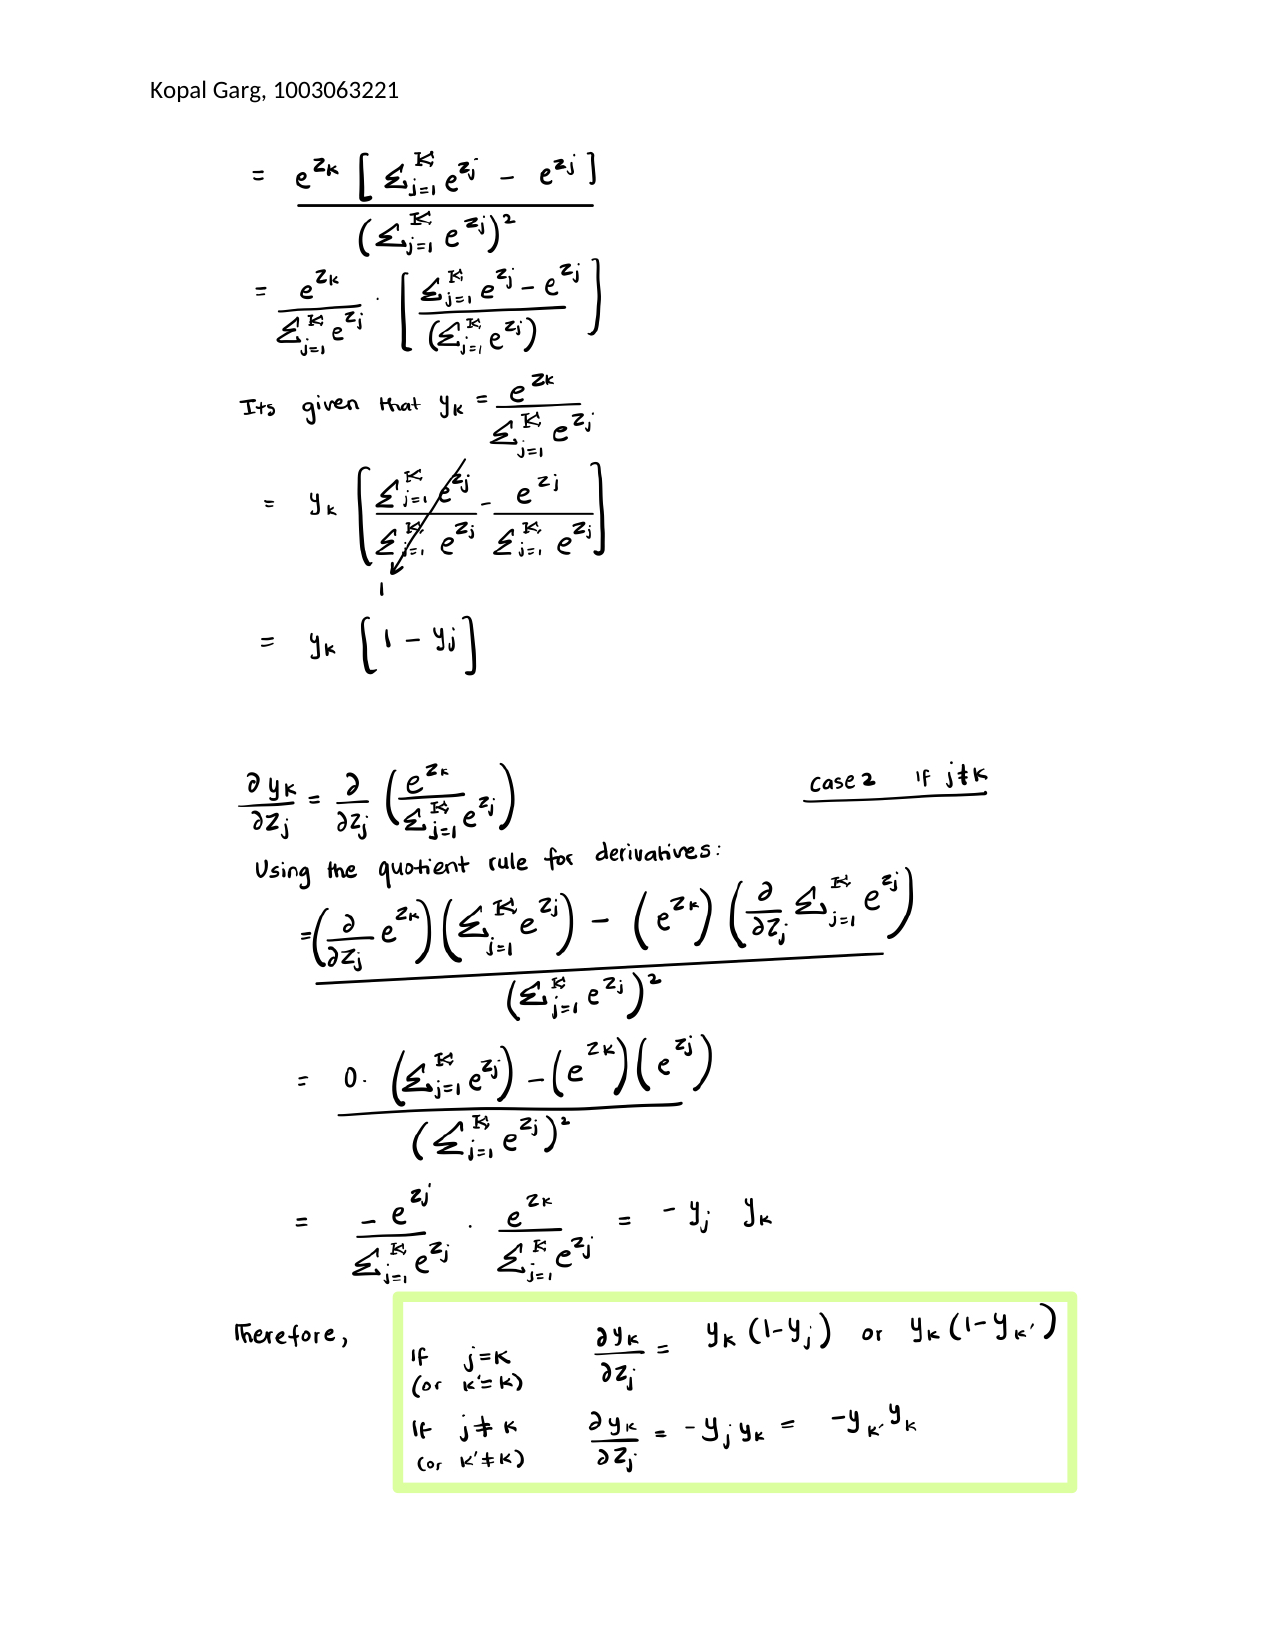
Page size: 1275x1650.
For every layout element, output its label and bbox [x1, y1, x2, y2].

picture [150, 150, 1104, 1500]
